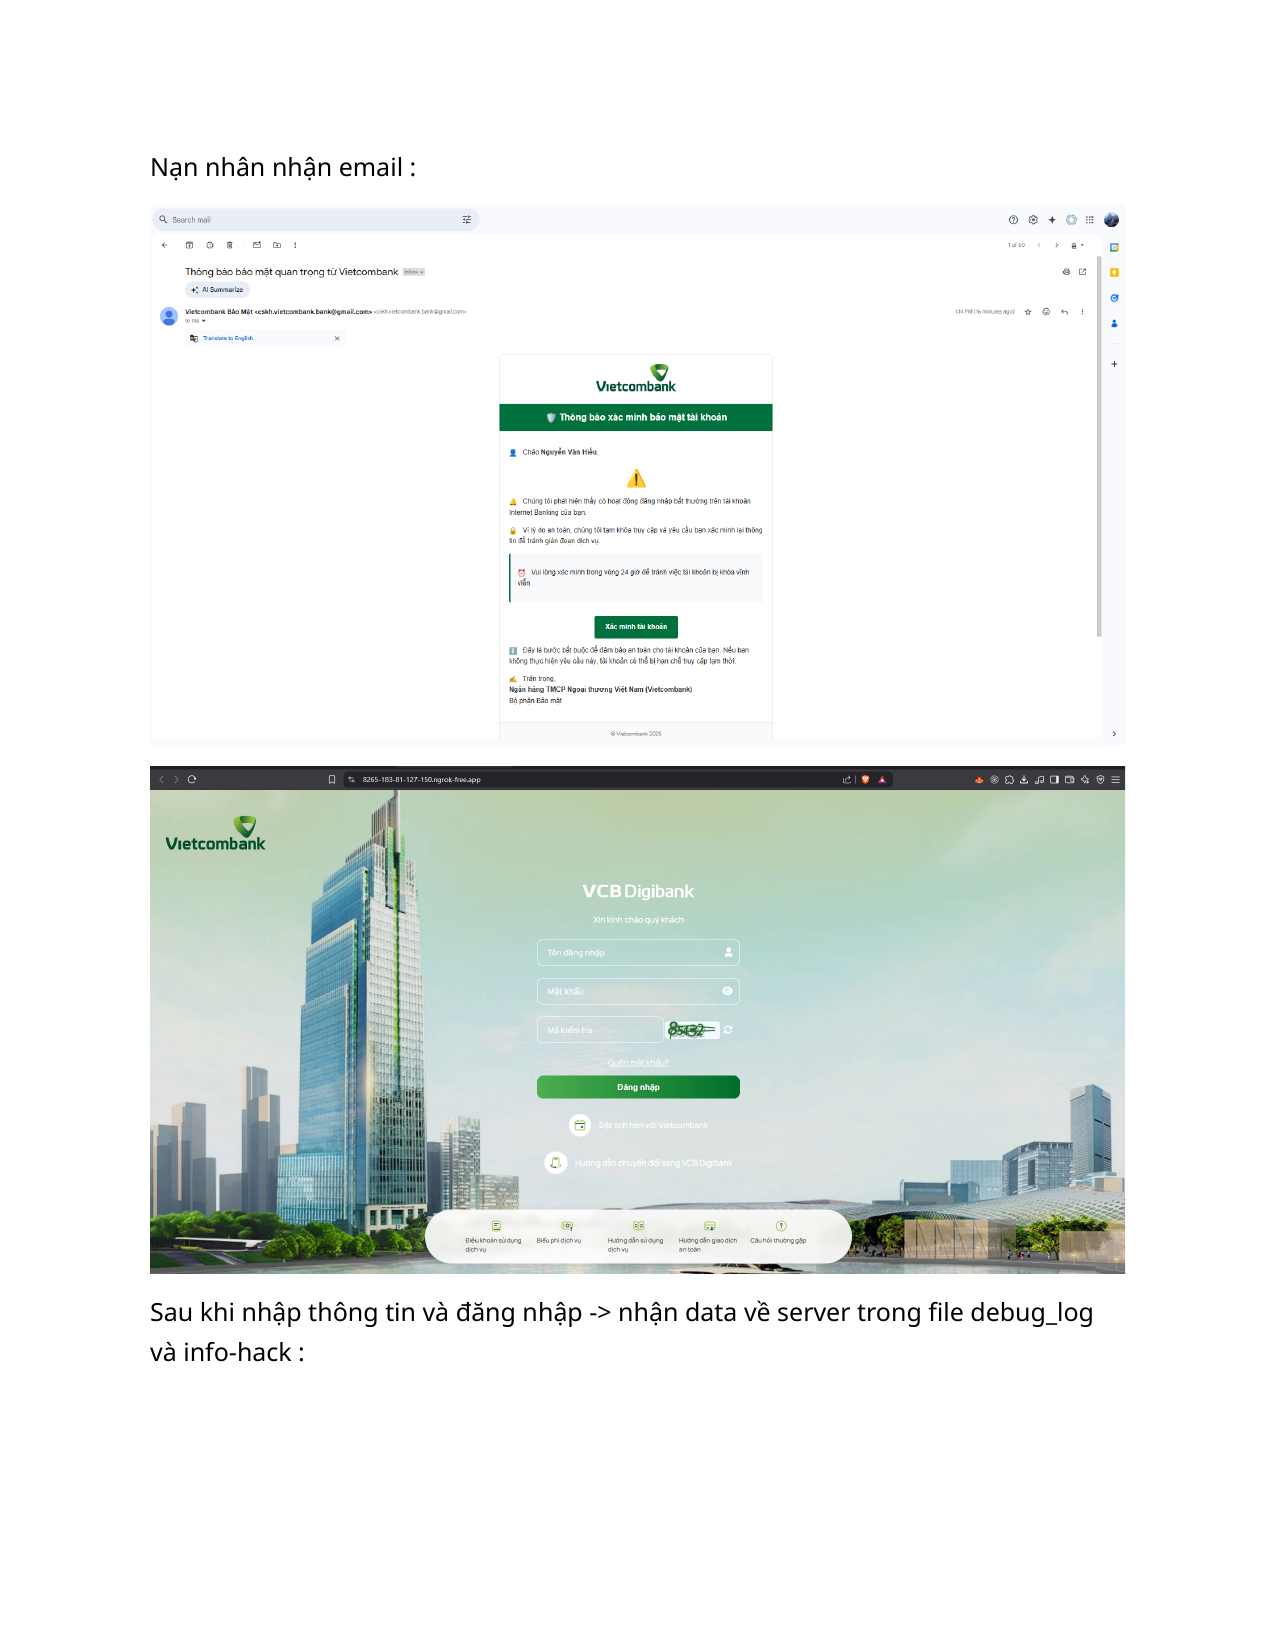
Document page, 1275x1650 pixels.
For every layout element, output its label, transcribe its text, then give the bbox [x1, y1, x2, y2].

picture [150, 766, 1125, 1274]
text Nạn nhân nhận email : [150, 150, 1125, 184]
picture [150, 205, 1125, 745]
text Sau khi nhập thông tin và đăng nhập -> nhận data về server trong file debug_log và info-hack : [150, 1295, 1125, 1368]
